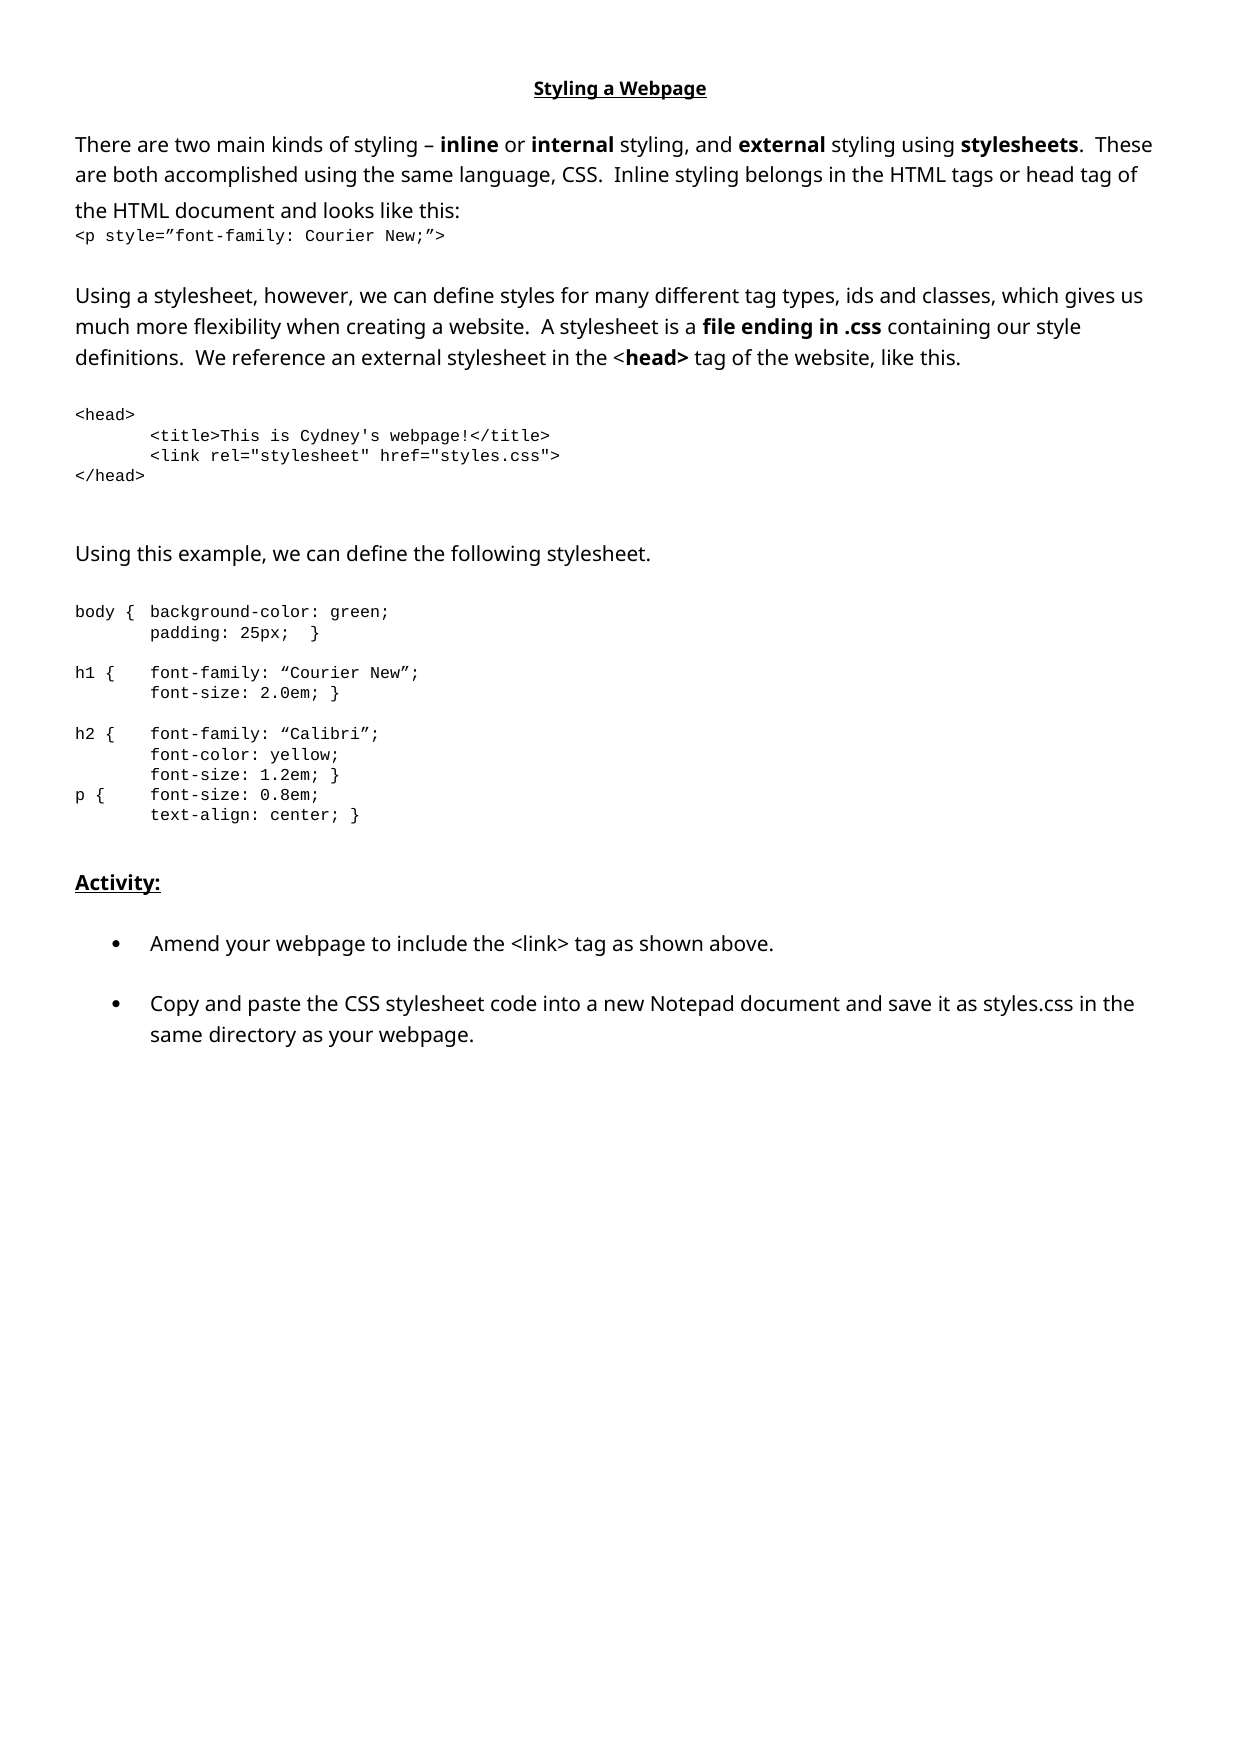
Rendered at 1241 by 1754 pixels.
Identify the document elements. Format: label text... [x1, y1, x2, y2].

list Copy and paste the CSS stylesheet code into a new Notepad document and save it as styles.css in the same directory as your webpage. [112, 989, 1165, 1049]
text h2 { font-family: “Calibri”; [75, 726, 1165, 744]
text Activity: [75, 868, 1165, 927]
text body { background-color: green; [75, 604, 1165, 623]
text Styling a Webpage [75, 75, 1165, 101]
text <title>This is Cydney's webpage!</title> [75, 427, 1165, 446]
text <head> [75, 407, 1165, 426]
text p { font-size: 0.8em; [75, 787, 1165, 806]
text <link rel="stylesheet" href="styles.css"> [75, 448, 1165, 466]
text h1 { font-family: “Courier New”; [75, 665, 1165, 684]
text There are two main kinds of styling – inline or internal styling, and external styling using stylesheets. These are both accomplished using the same language, CSS. Inline styling belongs in the HTML tags or head tag of the HTML document and looks like this: <p style=”font-family: Courier New;”> [75, 130, 1165, 246]
list Amend your webpage to include the <link> tag as shown above. [112, 929, 1165, 987]
text text-align: center; } [75, 807, 1165, 826]
text Using a stylesheet, however, we can define styles for many different tag types, ids and classes, which gives us much more flexibility when creating a website. A stylesheet is a file ending in .css containing our style definitions. We reference an external stylesheet in the <head> tag of the website, like this. [75, 281, 1165, 371]
text Using this example, we can define the following stylesheet. [75, 539, 1165, 568]
text font-size: 2.0em; } [75, 685, 1165, 704]
text font-size: 1.2em; } [75, 766, 1165, 785]
text </head> [75, 468, 1165, 517]
text font-color: yellow; [75, 746, 1165, 765]
text padding: 25px; } [75, 624, 1165, 643]
